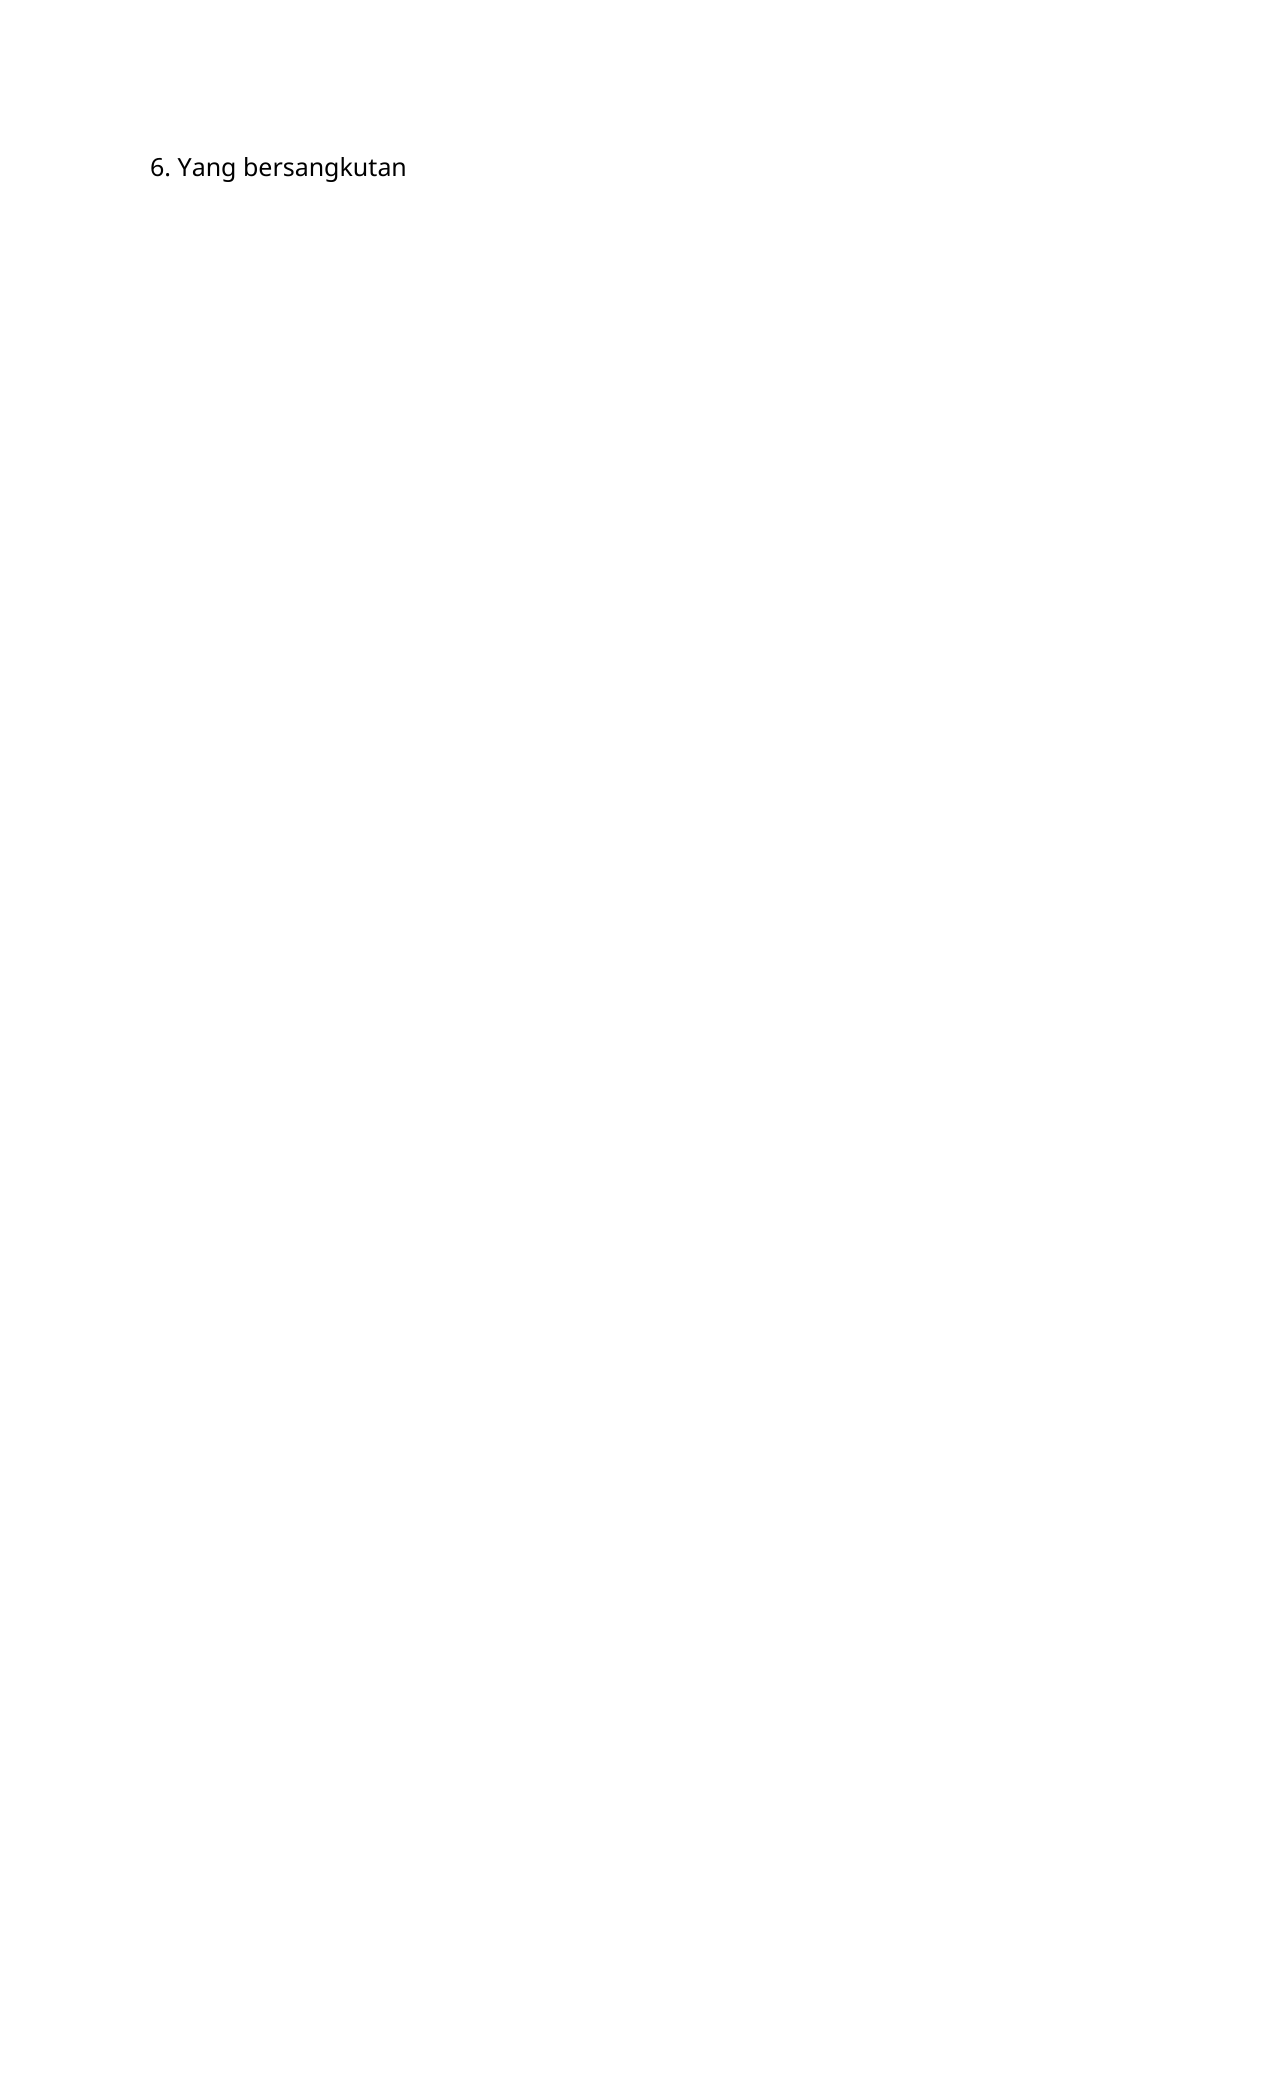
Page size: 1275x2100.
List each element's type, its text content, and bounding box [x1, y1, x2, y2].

text 6. Yang bersangkutan [150, 150, 1125, 184]
